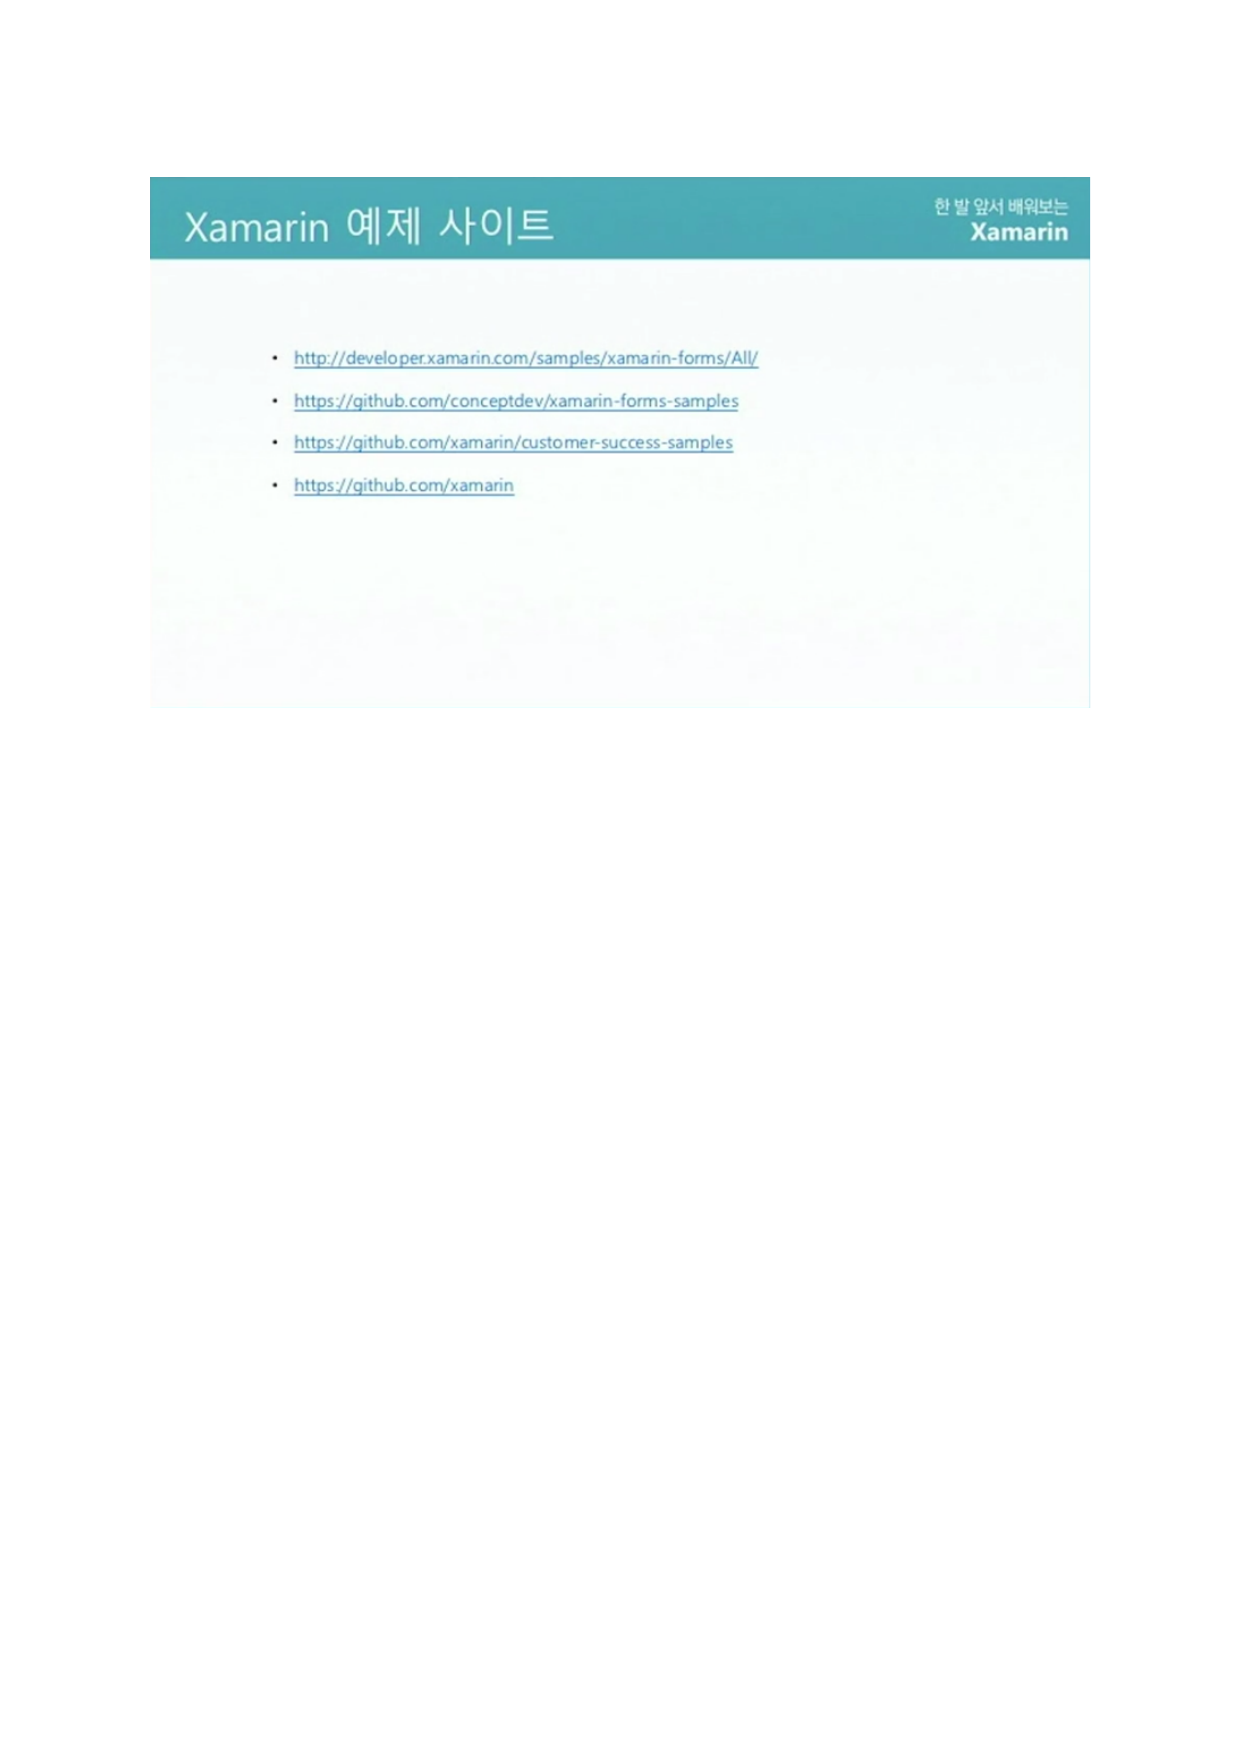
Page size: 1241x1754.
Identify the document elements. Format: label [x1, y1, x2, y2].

picture [150, 177, 1091, 708]
